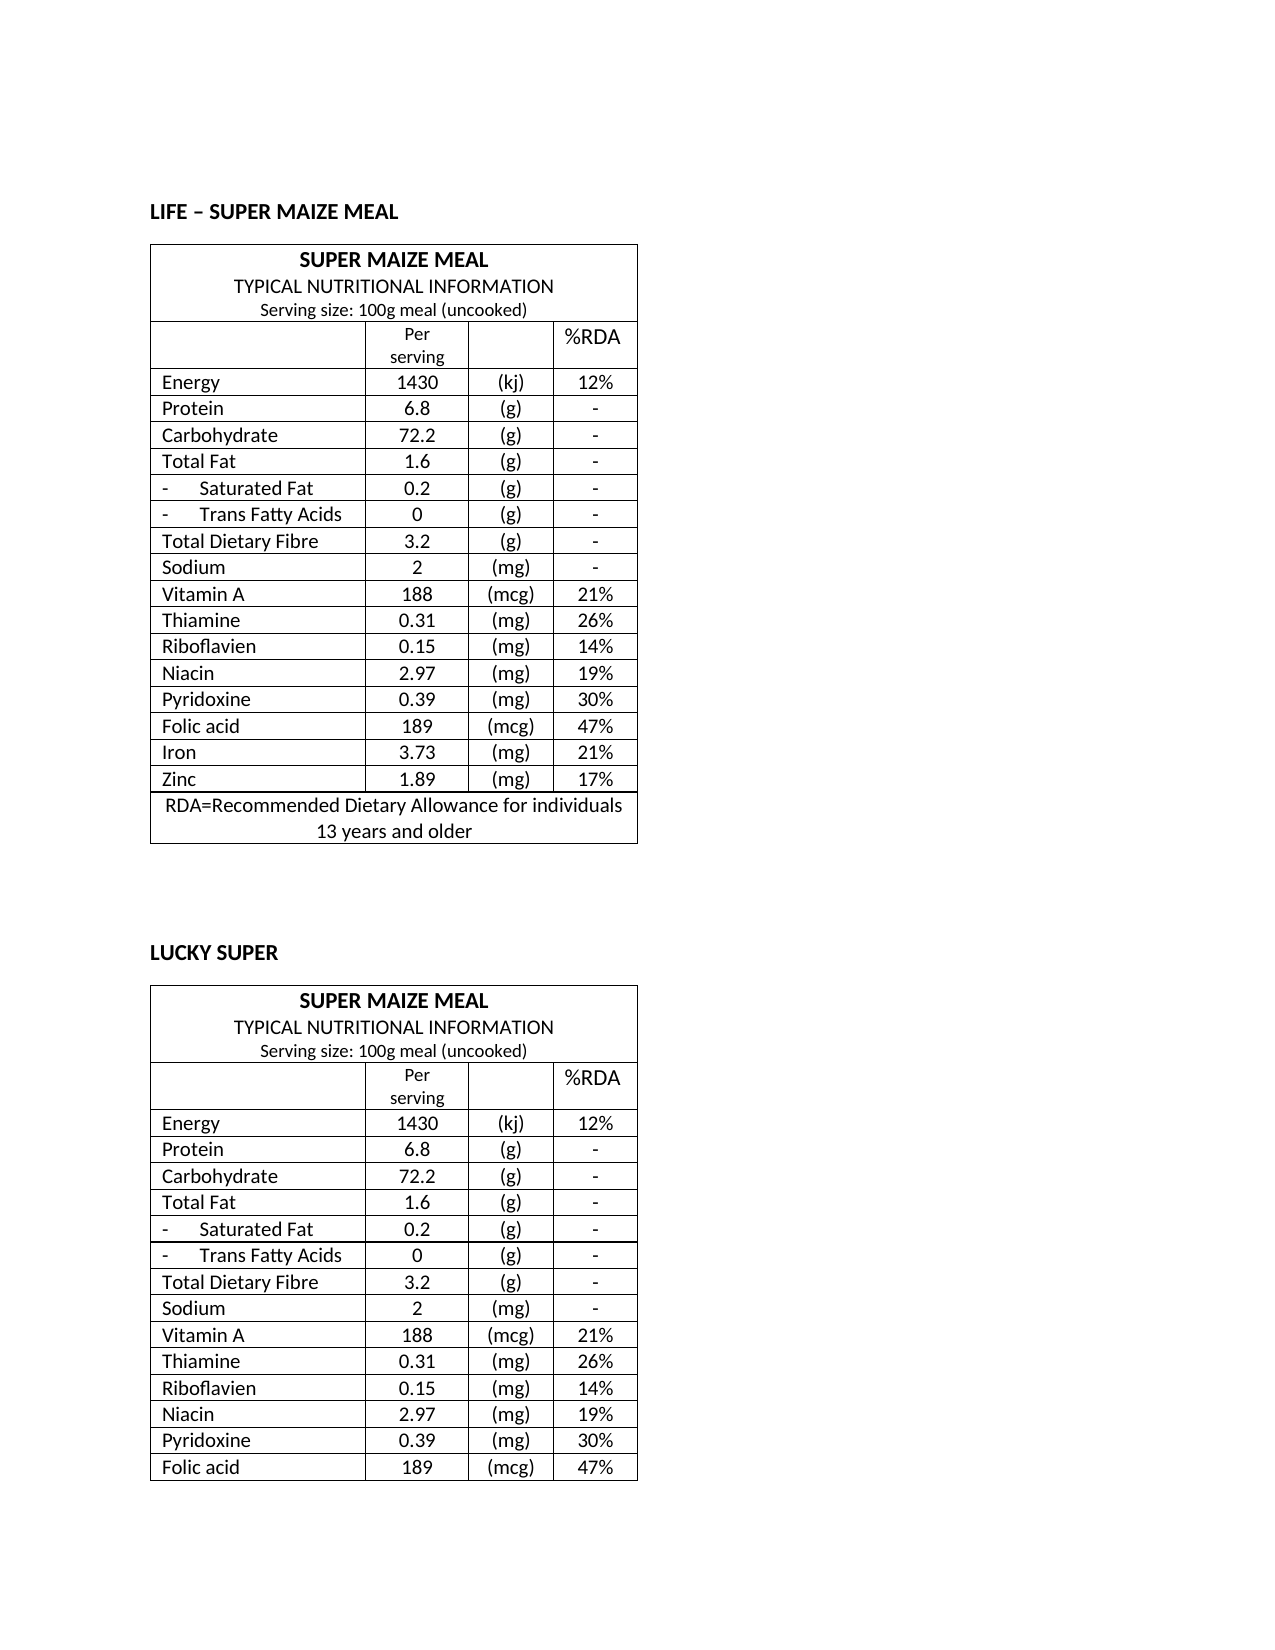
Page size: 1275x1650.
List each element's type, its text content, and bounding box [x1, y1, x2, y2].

table_cell [469, 322, 553, 368]
table_cell - [554, 475, 637, 500]
table_cell [469, 1063, 553, 1109]
table_cell RDA=Recommended Dietary Allowance for individuals 13 years and older [151, 793, 637, 843]
table_cell - [554, 528, 637, 553]
table_cell 19% [554, 1401, 637, 1427]
table_cell Energy [151, 369, 365, 394]
table_cell (g) [469, 1243, 553, 1268]
table_cell (mg) [469, 1375, 553, 1400]
table_cell 21% [554, 740, 637, 765]
table_cell - [554, 1216, 637, 1241]
table_cell - [554, 1295, 637, 1321]
table_cell Total Fat [151, 449, 365, 474]
table_cell 12% [554, 369, 637, 394]
table_cell (kj) [469, 369, 553, 394]
table_cell (mg) [469, 1401, 553, 1427]
table_cell 1.6 [366, 449, 468, 474]
table_cell Carbohydrate [151, 422, 365, 447]
table_cell [151, 322, 365, 368]
table_cell 0.39 [366, 687, 468, 712]
table_cell 188 [366, 581, 468, 606]
table_cell 0.15 [366, 634, 468, 659]
table_cell (mcg) [469, 1322, 553, 1347]
table_cell (mcg) [469, 581, 553, 606]
table_cell - [554, 422, 637, 447]
table_cell Thiamine [151, 1348, 365, 1374]
table_cell (mg) [469, 740, 553, 765]
table_cell Riboflavien [151, 1375, 365, 1400]
table_cell 30% [554, 687, 637, 712]
table_cell Total Dietary Fibre [151, 1269, 365, 1294]
table_cell (mg) [469, 634, 553, 659]
table_cell 2.97 [366, 1401, 468, 1427]
table_cell 0.2 [366, 1216, 468, 1241]
table_cell 0.15 [366, 1375, 468, 1400]
table_cell 14% [554, 1375, 637, 1400]
table_cell 1.6 [366, 1190, 468, 1215]
table_cell Protein [151, 396, 365, 421]
table_cell Vitamin A [151, 1322, 365, 1347]
table_cell (mg) [469, 1428, 553, 1453]
table_cell Pyridoxine [151, 1428, 365, 1453]
table_cell 189 [366, 1454, 468, 1479]
table_cell Saturated Fat [151, 1216, 365, 1241]
table_header SUPER MAIZE MEAL TYPICAL NUTRITIONAL INFORMATION Serving size: 100g meal (uncooked) [151, 986, 637, 1062]
table_cell 6.8 [366, 1137, 468, 1162]
table_cell Niacin [151, 660, 365, 686]
table_cell - [554, 1190, 637, 1215]
table_cell 0 [366, 1243, 468, 1268]
table_cell 0.31 [366, 1348, 468, 1374]
table_cell - [554, 554, 637, 580]
table_cell (mg) [469, 1348, 553, 1374]
table_cell 0 [366, 501, 468, 527]
table_cell 2 [366, 1295, 468, 1321]
table_cell Riboflavien [151, 634, 365, 659]
table_cell (g) [469, 1190, 553, 1215]
table_cell (kj) [469, 1110, 553, 1136]
table_header SUPER MAIZE MEAL TYPICAL NUTRITIONAL INFORMATION Serving size: 100g meal (uncooked) [151, 245, 637, 321]
table_cell Total Fat [151, 1190, 365, 1215]
table_cell 1430 [366, 369, 468, 394]
table_cell Total Dietary Fibre [151, 528, 365, 553]
table_cell 0.2 [366, 475, 468, 500]
table_cell (mg) [469, 554, 553, 580]
table_cell 1430 [366, 1110, 468, 1136]
table_cell 188 [366, 1322, 468, 1347]
table_cell Iron [151, 740, 365, 765]
table_cell Protein [151, 1137, 365, 1162]
table_cell - [554, 396, 637, 421]
table_cell 26% [554, 607, 637, 633]
table_cell (g) [469, 1137, 553, 1162]
table_cell 12% [554, 1110, 637, 1136]
table_cell Thiamine [151, 607, 365, 633]
table_cell Trans Fatty Acids [151, 1243, 365, 1268]
table_cell (g) [469, 449, 553, 474]
table_cell (g) [469, 1163, 553, 1188]
table_cell 3.2 [366, 1269, 468, 1294]
table_cell 21% [554, 581, 637, 606]
table_cell 14% [554, 634, 637, 659]
table_cell (mg) [469, 660, 553, 686]
table_cell (mcg) [469, 713, 553, 738]
table_cell 189 [366, 713, 468, 738]
table_cell 17% [554, 766, 637, 791]
table_cell - [554, 1137, 637, 1162]
table_cell (mg) [469, 1295, 553, 1321]
table_cell - [554, 1163, 637, 1188]
table_cell 1.89 [366, 766, 468, 791]
table_cell - [554, 1243, 637, 1268]
table_cell - [554, 501, 637, 527]
table_cell 30% [554, 1428, 637, 1453]
table_cell Carbohydrate [151, 1163, 365, 1188]
table_cell (g) [469, 501, 553, 527]
table_cell 26% [554, 1348, 637, 1374]
table_cell 2.97 [366, 660, 468, 686]
table_cell (mg) [469, 607, 553, 633]
table_cell 3.2 [366, 528, 468, 553]
table_cell (mcg) [469, 1454, 553, 1479]
table_cell 72.2 [366, 1163, 468, 1188]
table_cell (g) [469, 528, 553, 553]
table_cell 0.39 [366, 1428, 468, 1453]
table_cell Saturated Fat [151, 475, 365, 500]
table_cell - [554, 449, 637, 474]
table_cell Sodium [151, 1295, 365, 1321]
table_cell 47% [554, 713, 637, 738]
table_cell Zinc [151, 766, 365, 791]
table_cell Trans Fatty Acids [151, 501, 365, 527]
table_cell Vitamin A [151, 581, 365, 606]
table_cell (g) [469, 1269, 553, 1294]
table_cell %RDA [554, 322, 637, 368]
table_cell Folic acid [151, 1454, 365, 1479]
table_cell [151, 1063, 365, 1109]
table_cell Niacin [151, 1401, 365, 1427]
table_cell Sodium [151, 554, 365, 580]
table_cell (mg) [469, 766, 553, 791]
table_cell Energy [151, 1110, 365, 1136]
table_cell Per serving [366, 322, 468, 368]
table_cell (g) [469, 475, 553, 500]
table_cell 21% [554, 1322, 637, 1347]
table_cell 0.31 [366, 607, 468, 633]
table_cell (g) [469, 396, 553, 421]
table_cell Per serving [366, 1063, 468, 1109]
table_cell 3.73 [366, 740, 468, 765]
table_cell (mg) [469, 687, 553, 712]
table_cell 47% [554, 1454, 637, 1479]
table_cell 19% [554, 660, 637, 686]
table_cell Folic acid [151, 713, 365, 738]
table_cell - [554, 1269, 637, 1294]
table_cell 6.8 [366, 396, 468, 421]
table_cell (g) [469, 1216, 553, 1241]
text LIFE – SUPER MAIZE MEAL [150, 197, 1125, 225]
table_cell 72.2 [366, 422, 468, 447]
table_cell Pyridoxine [151, 687, 365, 712]
text LUCKY SUPER [150, 938, 1125, 966]
table_cell %RDA [554, 1063, 637, 1109]
table_cell 2 [366, 554, 468, 580]
table_cell (g) [469, 422, 553, 447]
